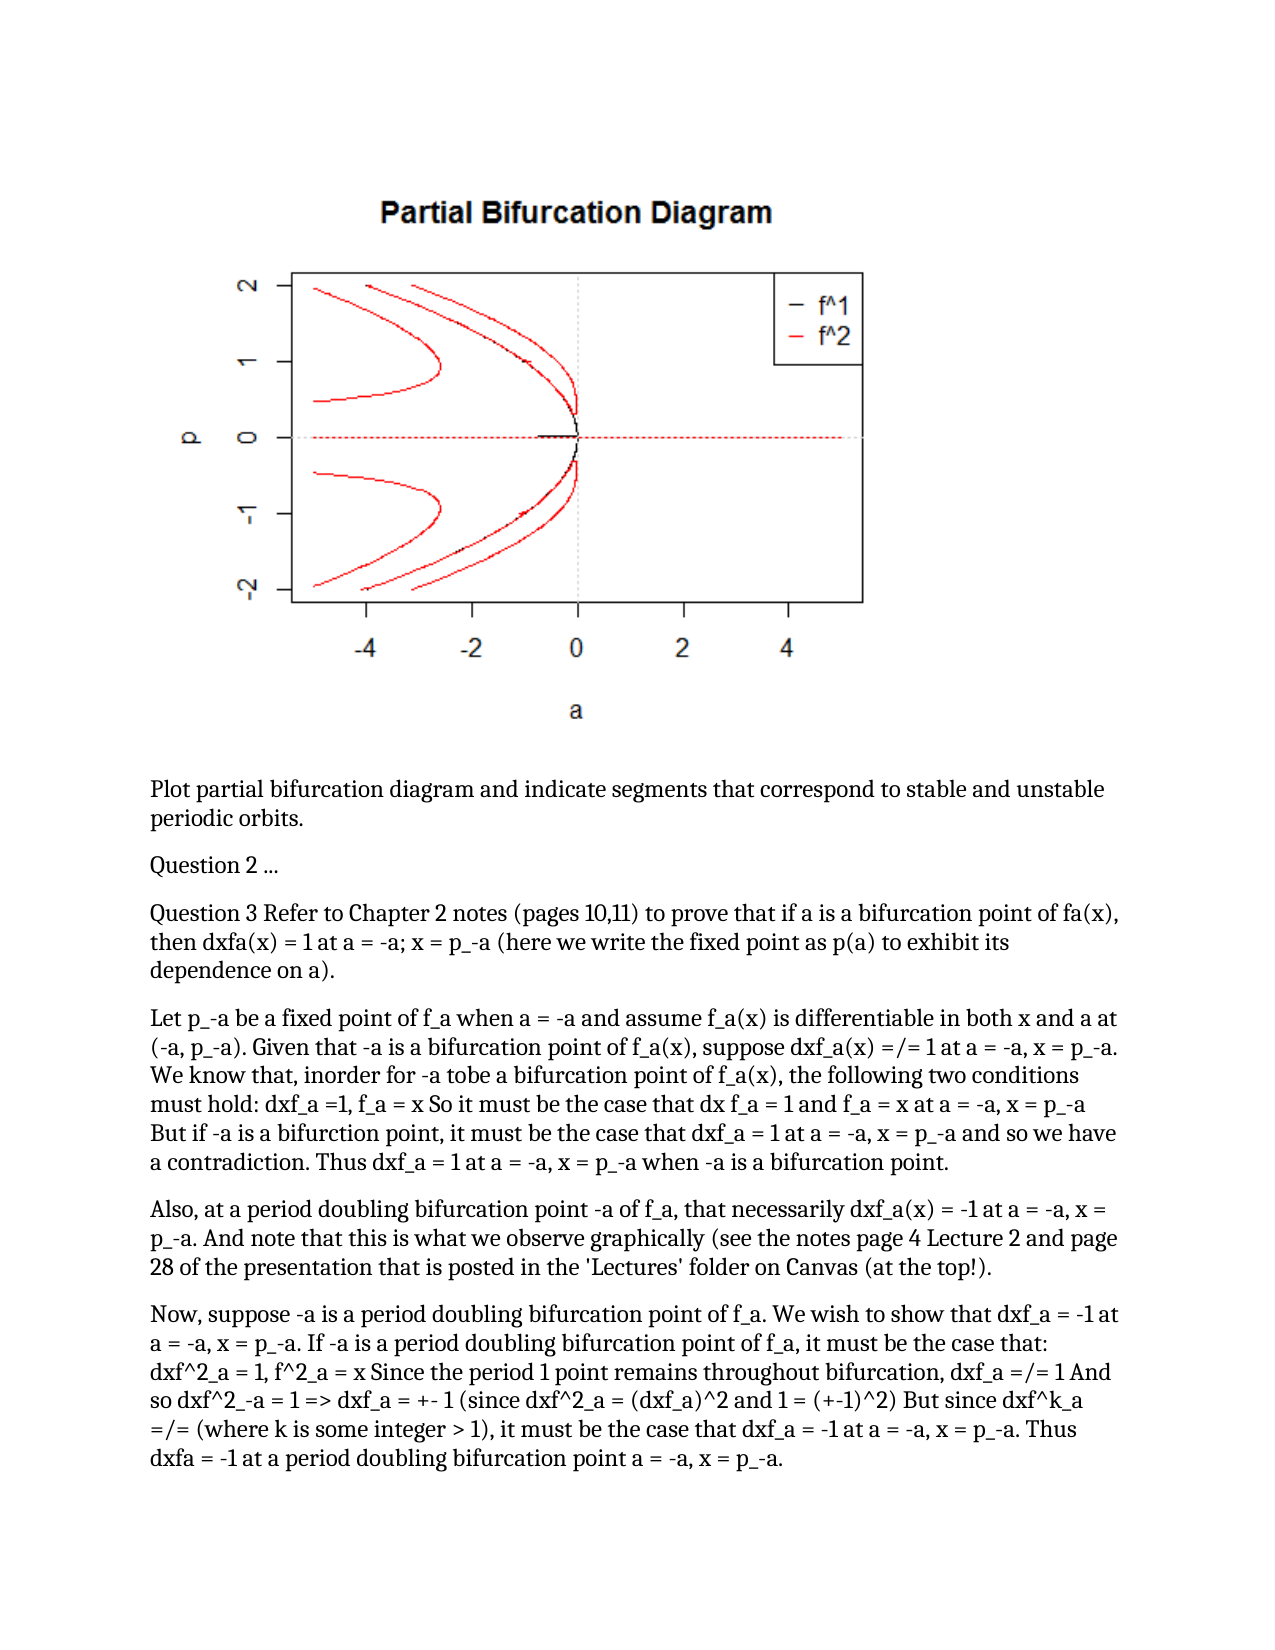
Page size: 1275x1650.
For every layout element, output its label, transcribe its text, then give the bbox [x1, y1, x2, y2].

text Question 2 ... [150, 851, 1125, 880]
text Let p_-a be a fixed point of f_a when a = -a and assume f_a(x) is differentiable in both x and a at (-a, p_-a). Given that -a is a bifurcation point of f_a(x), suppose dxf_a(x) =/= 1 at a = -a, x = p_-a. We know that, inorder for -a tobe a bifurcation point of f_a(x), the following two conditions must hold: dxf_a =1, f_a = x So it must be the case that dx f_a = 1 and f_a = x at a = -a, x = p_-a But if -a is a bifurction point, it must be the case that dxf_a = 1 at a = -a, x = p_-a and so we have a contradiction. Thus dxf_a = 1 at a = -a, x = p_-a when -a is a bifurcation point. [150, 1004, 1125, 1176]
text Now, suppose -a is a period doubling bifurcation point of f_a. We wish to show that dxf_a = -1 at a = -a, x = p_-a. If -a is a period doubling bifurcation point of f_a, it must be the case that: dxf^2_a = 1, f^2_a = x Since the period 1 point remains throughout bifurcation, dxf_a =/= 1 And so dxf^2_-a = 1 => dxf_a = +- 1 (since dxf^2_a = (dxf_a)^2 and 1 = (+-1)^2) But since dxf^k_a =/= (where k is some integer > 1), it must be the case that dxf_a = -1 at a = -a, x = p_-a. Thus dxfa = -1 at a period doubling bifurcation point a = -a, x = p_-a. [150, 1300, 1125, 1473]
text Question 3 Refer to Chapter 2 notes (pages 10,11) to prove that if a is a bifurcation point of fa(x), then dxfa(x) = 1 at a = -a; x = p_-a (here we write the fixed point as p(a) to exhibit its dependence on a). [150, 899, 1125, 985]
text Also, at a period doubling bifurcation point -a of f_a, that necessarily dxf_a(x) = -1 at a = -a, x = p_-a. And note that this is what we observe graphically (see the notes page 4 Lecture 2 and page 28 of the presentation that is posted in the 'Lectures' folder on Canvas (at the top!). [150, 1195, 1125, 1281]
text Plot partial bifurcation diagram and indicate segments that correspond to stable and unstable periodic orbits. [150, 775, 1125, 833]
picture [168, 150, 927, 757]
